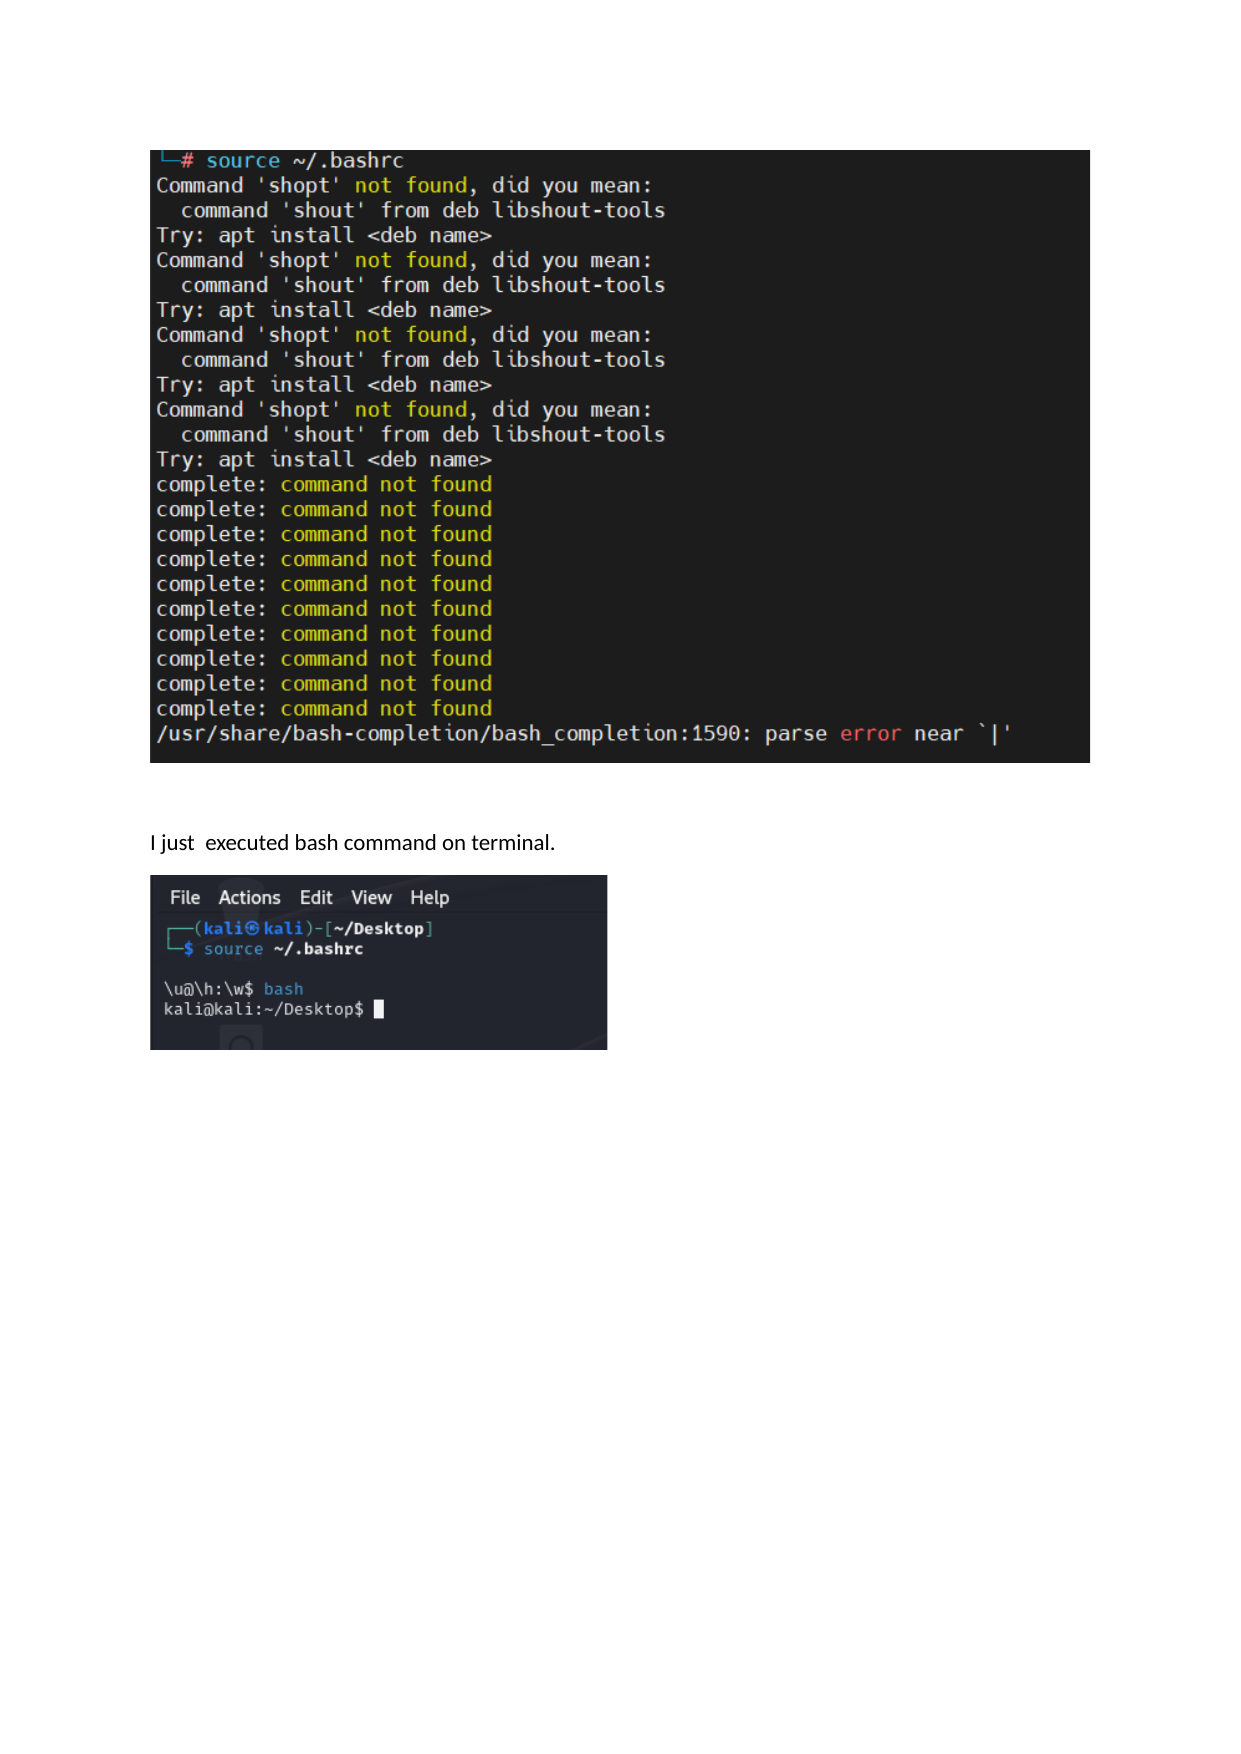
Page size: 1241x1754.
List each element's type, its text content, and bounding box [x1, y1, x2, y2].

picture [150, 150, 1091, 763]
picture [150, 875, 608, 1050]
text I just executed bash command on terminal. [150, 828, 1090, 856]
